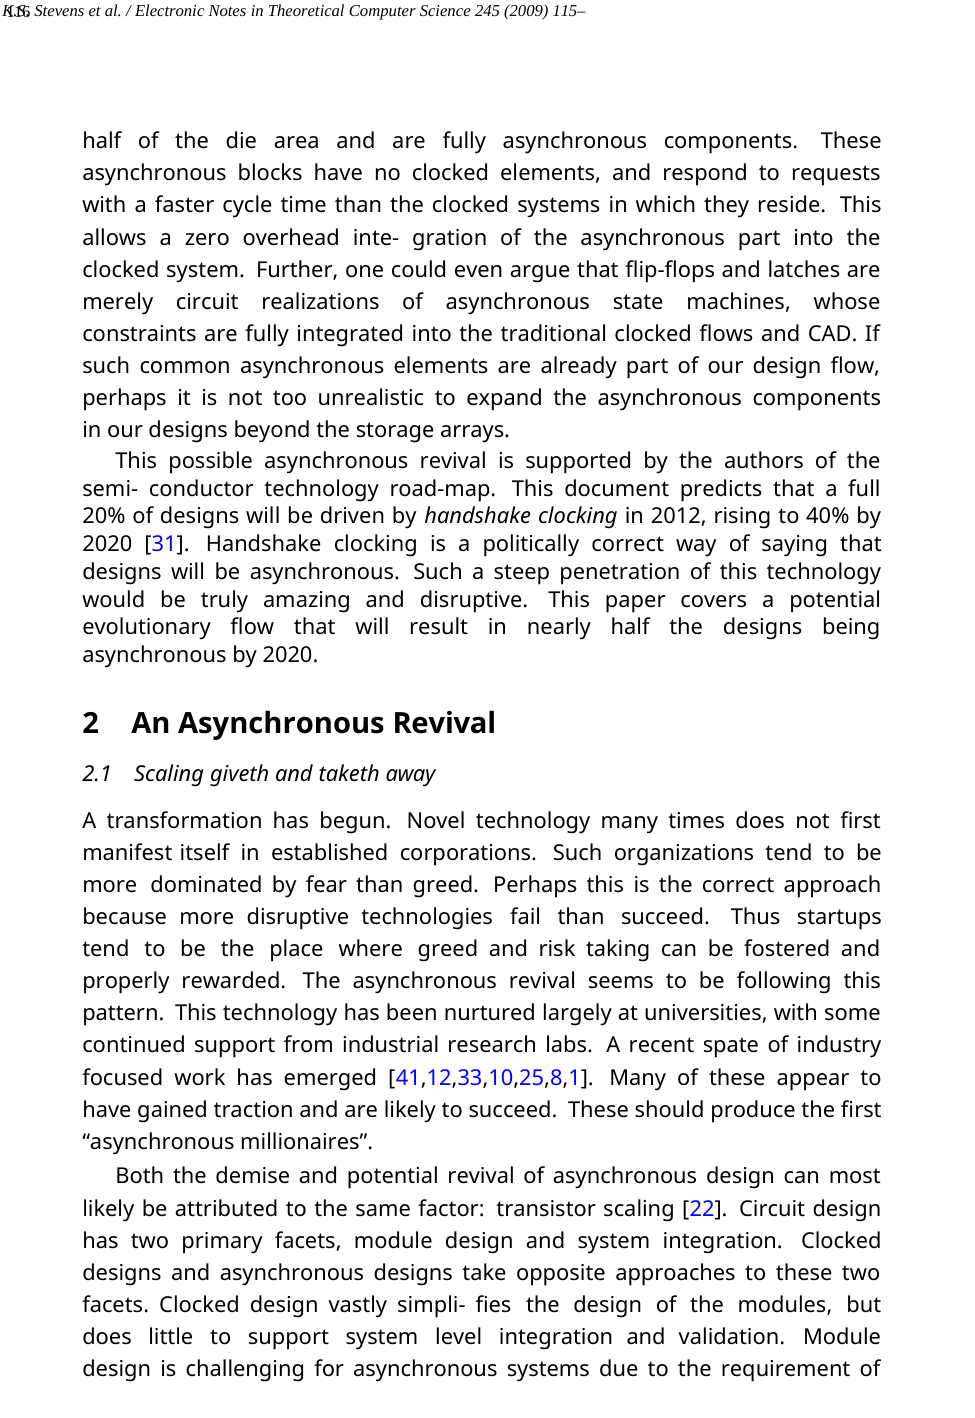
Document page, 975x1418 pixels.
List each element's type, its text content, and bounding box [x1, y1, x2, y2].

list Scaling giveth and taketh away [82, 758, 906, 788]
text half of the die area and are fully asynchronous components. These asynchronous blocks have no clocked elements, and respond to requests with a faster cycle time than the clocked systems in which they reside. This allows a zero overhead inte- gration of the asynchronous part into the clocked system. Further, one could even argue that flip-flops and latches are merely circuit realizations of asynchronous state machines, whose constraints are fully integrated into the traditional clocked flows and CAD. If such common asynchronous elements are already part of our design flow, perhaps it is not too unrealistic to expand the asynchronous components in our designs beyond the storage arrays. [82, 125, 881, 444]
text A transformation has begun. Novel technology many times does not first manifest itself in established corporations. Such organizations tend to be more dominated by fear than greed. Perhaps this is the correct approach because more disruptive technologies fail than succeed. Thus startups tend to be the place where greed and risk taking can be fostered and properly rewarded. The asynchronous revival seems to be following this pattern. This technology has been nurtured largely at universities, with some continued support from industrial research labs. A recent spate of industry focused work has emerged [41,12,33,10,25,8,1]. Many of these appear to have gained traction and are likely to succeed. These should produce the first “asynchronous millionaires”. [82, 805, 882, 1156]
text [82, 1161, 881, 1383]
text This possible asynchronous revival is supported by the authors of the semi- conductor technology road-map. This document predicts that a full 20% of designs will be driven by handshake clocking in 2012, rising to 40% by 2020 [31]. Handshake clocking is a politically correct way of saying that designs will be asynchronous. Such a steep penetration of this technology would be truly amazing and disruptive. This paper covers a potential evolutionary flow that will result in nearly half the designs being asynchronous by 2020. [82, 446, 882, 668]
subtitle An Asynchronous Revival [82, 702, 906, 742]
